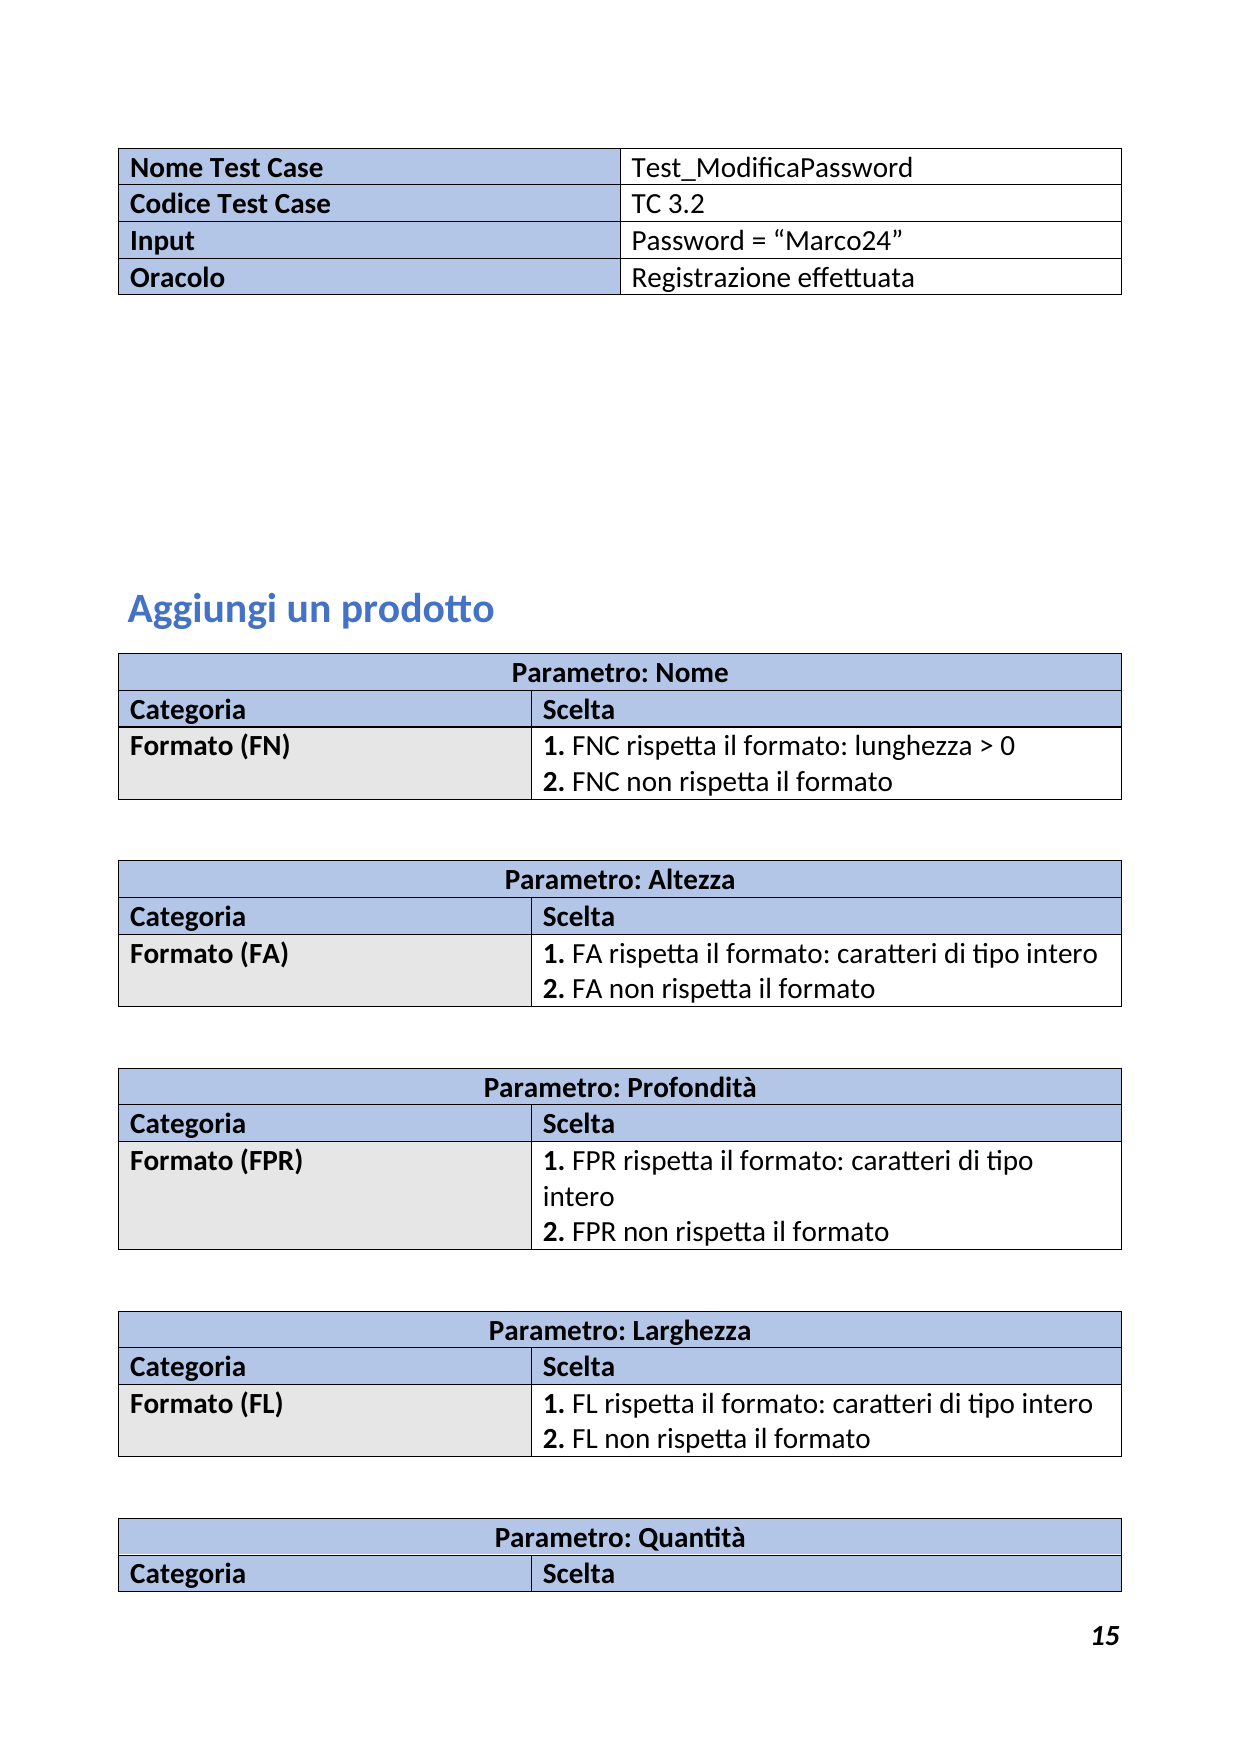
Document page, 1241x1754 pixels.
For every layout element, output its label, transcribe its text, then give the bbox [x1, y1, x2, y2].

table_cell 1. FL rispetta il formato: caratteri di tipo intero 2. FL non rispetta il formato [532, 1385, 1121, 1456]
table_header Nome Test Case [119, 149, 620, 184]
table_cell Categoria [119, 1348, 531, 1384]
table_cell Scelta [532, 1105, 1121, 1141]
table_cell Scelta [532, 691, 1121, 726]
table_header Test_ModificaPassword [621, 149, 1121, 184]
table_cell Categoria [119, 1105, 531, 1141]
table_cell 1. FPR rispetta il formato: caratteri di tipo intero 2. FPR non rispetta il formato [532, 1142, 1121, 1249]
table_cell Scelta [532, 1556, 1121, 1591]
table_cell Formato (FN) [119, 728, 531, 799]
table_header Parametro: Profondità [119, 1069, 1121, 1104]
table_header Parametro: Quantità [119, 1519, 1121, 1554]
table_cell Scelta [532, 1348, 1121, 1384]
table_cell Formato (FPR) [119, 1142, 531, 1249]
table_cell Formato (FL) [119, 1385, 531, 1456]
table_cell Scelta [532, 898, 1121, 934]
table_cell Categoria [119, 898, 531, 934]
table_cell Categoria [119, 691, 531, 726]
table_cell TC 3.2 [621, 185, 1121, 221]
table_header Parametro: Nome [119, 654, 1121, 690]
table_cell Registrazione effettuata [621, 259, 1121, 294]
table_cell Codice Test Case [119, 185, 620, 221]
table_cell Oracolo [119, 259, 620, 294]
table_cell Formato (FA) [119, 935, 531, 1006]
table_cell Categoria [119, 1556, 531, 1591]
table_header Parametro: Larghezza [119, 1312, 1121, 1347]
table_cell Input [119, 222, 620, 258]
text Aggiungi un prodotto [118, 582, 1122, 632]
table_header Parametro: Altezza [119, 861, 1121, 897]
table_cell 1. FA rispetta il formato: caratteri di tipo intero 2. FA non rispetta il formato [532, 935, 1121, 1006]
table_cell Password = “Marco24” [621, 222, 1121, 258]
table_cell 1. FNC rispetta il formato: lunghezza > 0 2. FNC non rispetta il formato [532, 728, 1121, 799]
